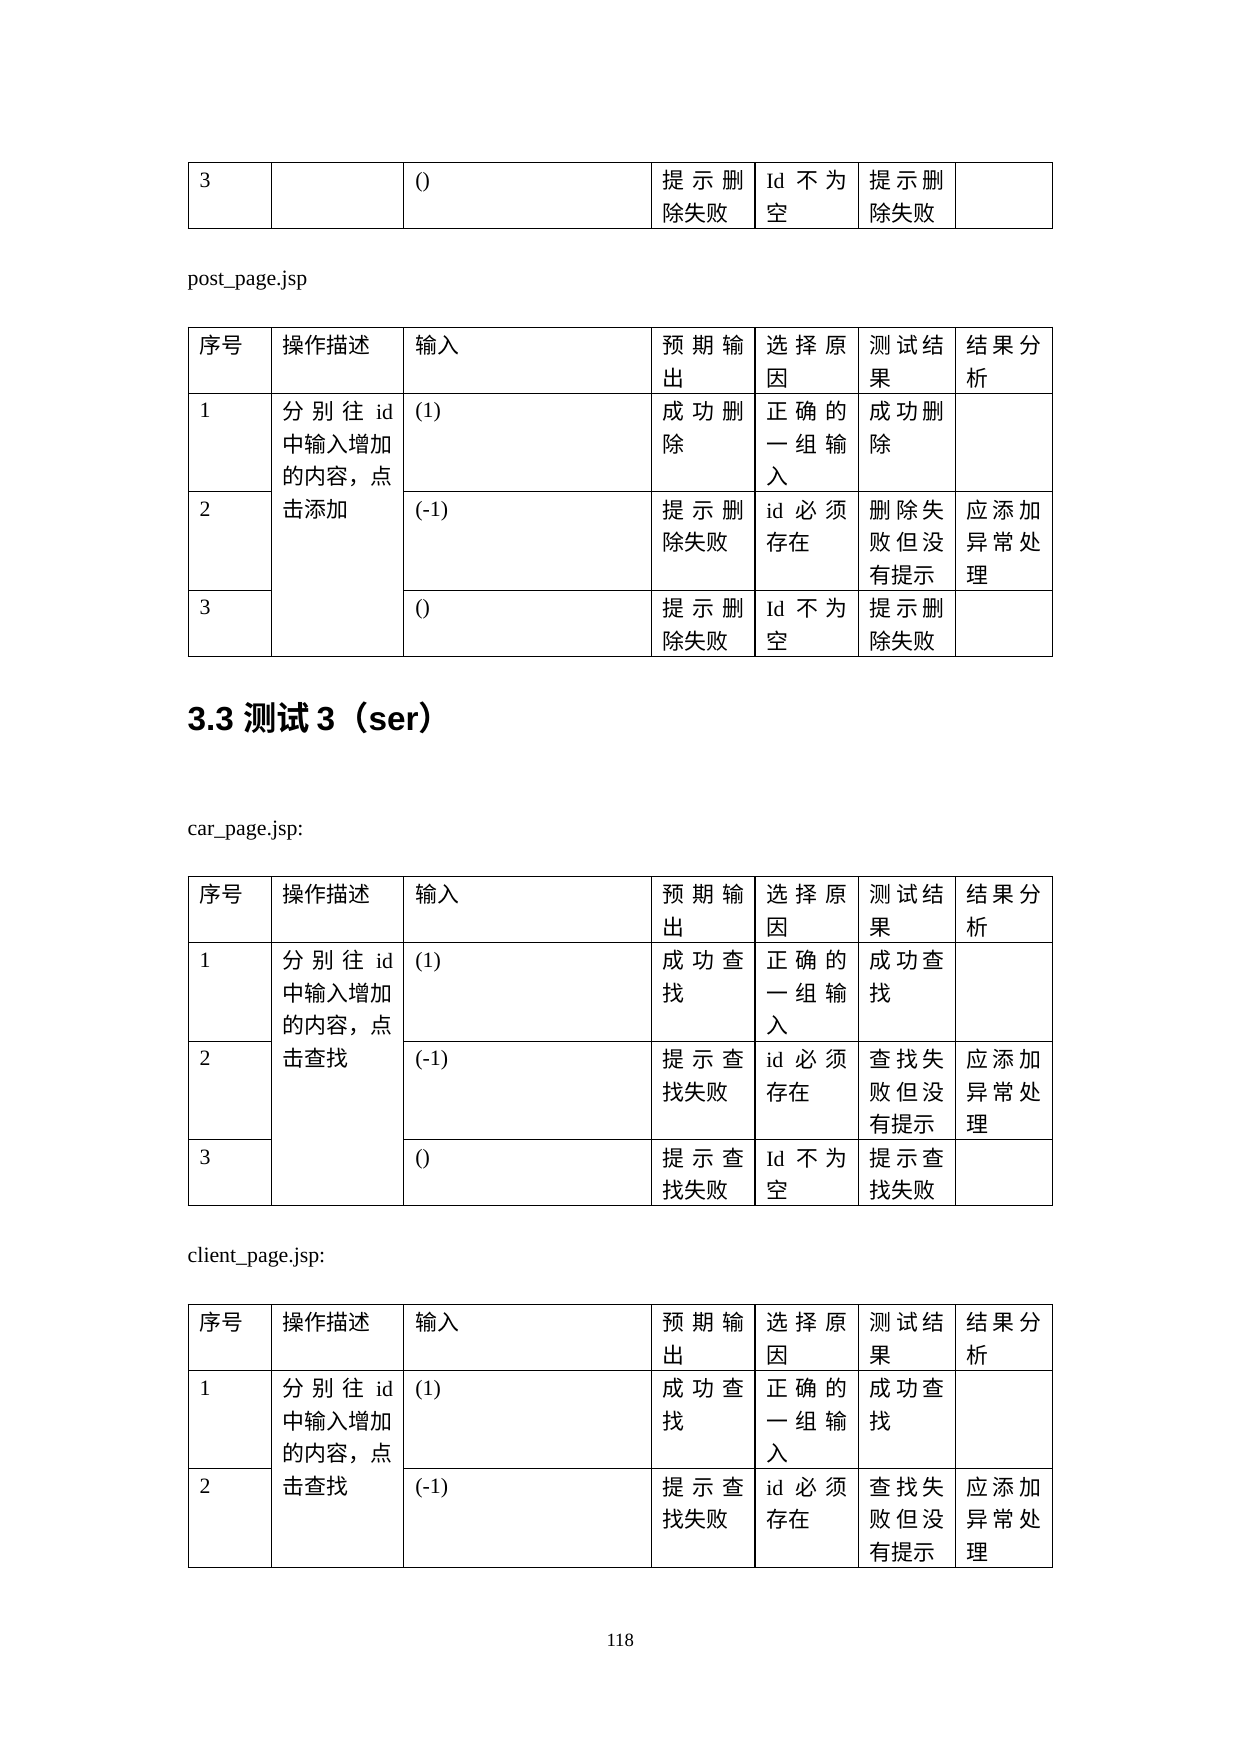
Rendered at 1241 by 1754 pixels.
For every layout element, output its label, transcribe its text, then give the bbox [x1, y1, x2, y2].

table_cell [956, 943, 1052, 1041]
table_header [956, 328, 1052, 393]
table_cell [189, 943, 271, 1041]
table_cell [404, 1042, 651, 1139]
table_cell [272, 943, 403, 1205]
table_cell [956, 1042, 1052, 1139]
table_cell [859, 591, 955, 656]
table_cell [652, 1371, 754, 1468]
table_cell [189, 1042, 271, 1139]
text car_page.jsp: [187, 811, 1053, 843]
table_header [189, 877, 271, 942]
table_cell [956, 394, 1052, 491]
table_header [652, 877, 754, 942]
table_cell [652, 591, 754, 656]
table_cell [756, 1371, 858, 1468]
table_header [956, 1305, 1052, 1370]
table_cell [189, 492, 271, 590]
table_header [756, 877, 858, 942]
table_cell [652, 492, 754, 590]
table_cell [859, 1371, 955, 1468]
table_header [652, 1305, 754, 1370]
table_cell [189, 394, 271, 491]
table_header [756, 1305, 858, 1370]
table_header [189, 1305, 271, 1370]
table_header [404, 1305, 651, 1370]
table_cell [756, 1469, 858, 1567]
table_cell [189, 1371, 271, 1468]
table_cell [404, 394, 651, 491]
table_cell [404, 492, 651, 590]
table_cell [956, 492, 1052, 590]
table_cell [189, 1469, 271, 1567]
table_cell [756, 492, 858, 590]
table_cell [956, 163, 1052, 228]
subtitle 3.3 测试3（ser） [187, 684, 1053, 749]
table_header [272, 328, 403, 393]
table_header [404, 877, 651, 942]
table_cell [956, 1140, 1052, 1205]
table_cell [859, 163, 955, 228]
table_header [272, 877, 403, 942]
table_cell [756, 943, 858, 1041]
text client_page.jsp: [187, 1239, 1053, 1271]
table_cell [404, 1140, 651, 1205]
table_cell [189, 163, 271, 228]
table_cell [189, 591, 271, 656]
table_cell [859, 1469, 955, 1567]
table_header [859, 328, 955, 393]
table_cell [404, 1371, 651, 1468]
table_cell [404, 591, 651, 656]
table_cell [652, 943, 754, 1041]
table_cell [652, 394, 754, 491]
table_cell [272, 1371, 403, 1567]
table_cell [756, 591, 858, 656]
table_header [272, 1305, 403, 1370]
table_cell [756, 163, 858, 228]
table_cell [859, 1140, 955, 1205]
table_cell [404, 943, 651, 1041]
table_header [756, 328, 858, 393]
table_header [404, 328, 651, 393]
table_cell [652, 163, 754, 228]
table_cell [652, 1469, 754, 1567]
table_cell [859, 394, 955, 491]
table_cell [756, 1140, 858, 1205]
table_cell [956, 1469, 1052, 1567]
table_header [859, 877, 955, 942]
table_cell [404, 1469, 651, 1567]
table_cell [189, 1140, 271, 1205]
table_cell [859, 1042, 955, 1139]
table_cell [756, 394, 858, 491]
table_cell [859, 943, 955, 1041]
text post_page.jsp [187, 262, 1053, 294]
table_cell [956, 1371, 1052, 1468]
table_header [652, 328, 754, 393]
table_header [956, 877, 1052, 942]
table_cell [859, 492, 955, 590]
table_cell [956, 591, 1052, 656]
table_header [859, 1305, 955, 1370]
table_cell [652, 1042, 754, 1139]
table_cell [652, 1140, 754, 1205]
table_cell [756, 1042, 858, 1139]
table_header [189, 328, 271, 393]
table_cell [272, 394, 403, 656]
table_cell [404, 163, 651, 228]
